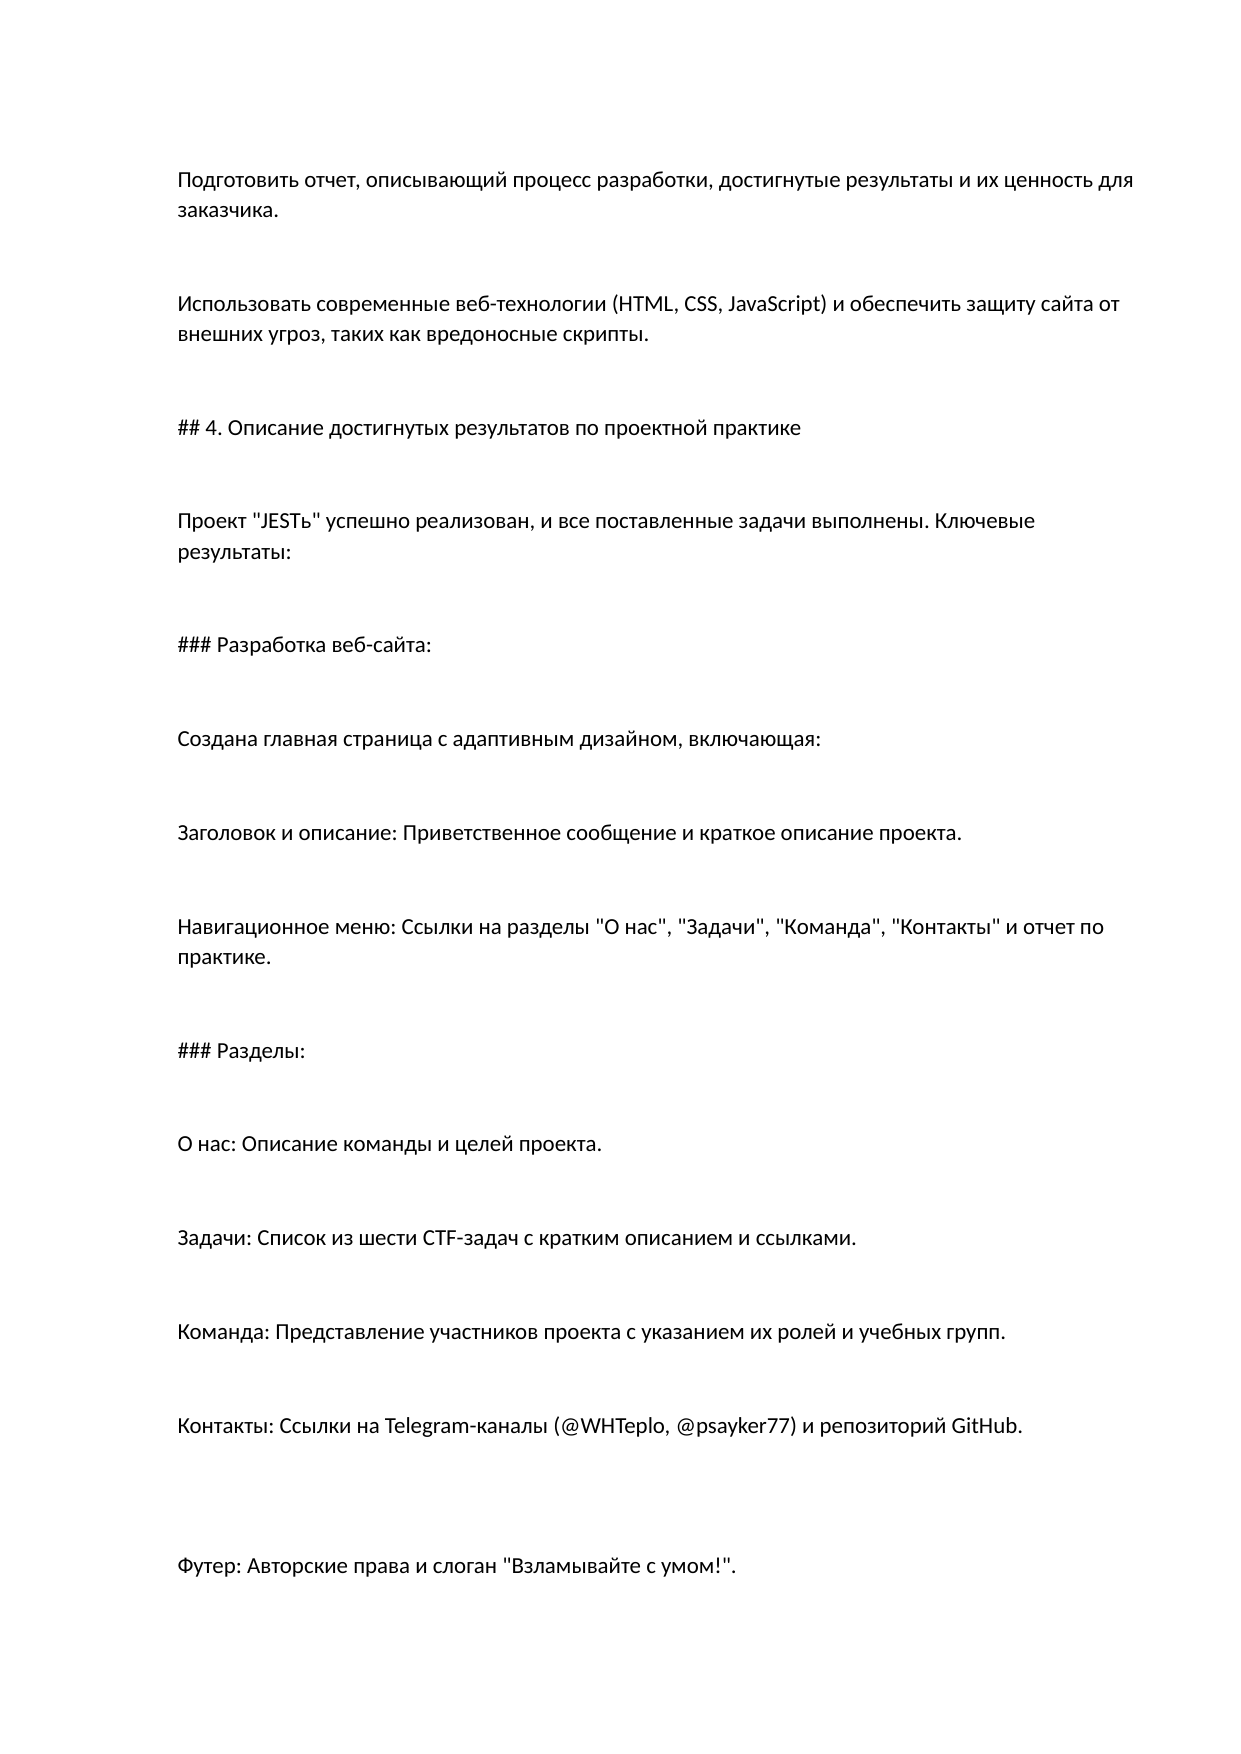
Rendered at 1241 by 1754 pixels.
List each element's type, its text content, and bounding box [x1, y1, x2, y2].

text ## 4. Описание достигнутых результатов по проектной практике [177, 413, 1152, 441]
text ### Разделы: [177, 1036, 1152, 1064]
text Проект "JESTь" успешно реализован, и все поставленные задачи выполнены. Ключевые результаты: [177, 507, 1152, 565]
text Задачи: Список из шести CTF-задач с кратким описанием и ссылками. [177, 1223, 1152, 1251]
text Футер: Авторские права и слоган "Взламывайте с умом!". [177, 1551, 1152, 1579]
text ### Разработка веб-сайта: [177, 631, 1152, 659]
text Подготовить отчет, описывающий процесс разработки, достигнутые результаты и их ценность для заказчика. [177, 165, 1152, 223]
text Контакты: Ссылки на Telegram-каналы (@WHTeplo, @psayker77) и репозиторий GitHub. [177, 1411, 1152, 1439]
text Создана главная страница с адаптивным дизайном, включающая: [177, 724, 1152, 752]
text Заголовок и описание: Приветственное сообщение и краткое описание проекта. [177, 818, 1152, 846]
text Использовать современные веб-технологии (HTML, CSS, JavaScript) и обеспечить защиту сайта от внешних угроз, таких как вредоносные скрипты. [177, 289, 1152, 347]
text О нас: Описание команды и целей проекта. [177, 1129, 1152, 1158]
text Команда: Представление участников проекта с указанием их ролей и учебных групп. [177, 1317, 1152, 1345]
text Навигационное меню: Ссылки на разделы "О нас", "Задачи", "Команда", "Контакты" и отчет по практике. [177, 912, 1152, 970]
